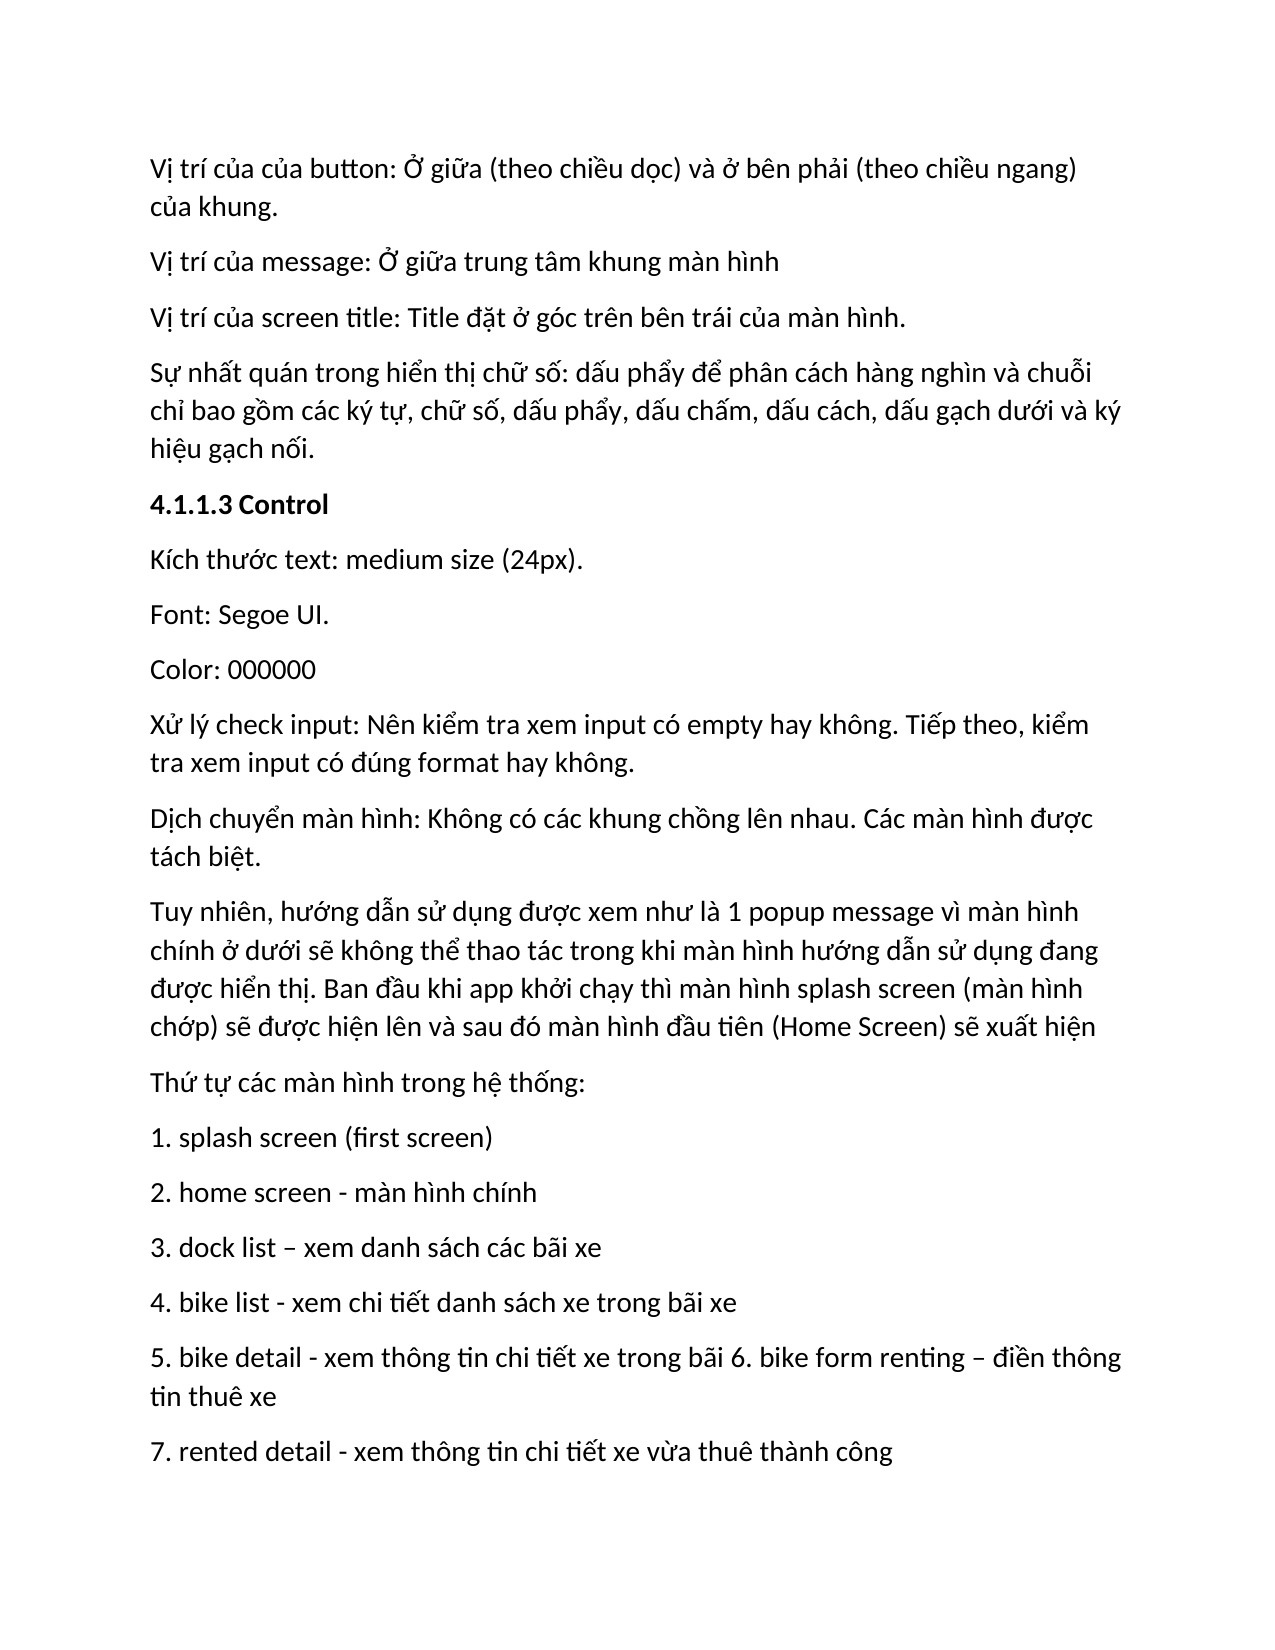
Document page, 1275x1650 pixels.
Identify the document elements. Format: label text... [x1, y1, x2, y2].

text Xử lý check input: Nên kiểm tra xem input có empty hay không. Tiếp theo, kiểm tra xem input có đúng format hay không. [150, 706, 1125, 780]
text Thứ tự các màn hình trong hệ thống: [150, 1064, 1125, 1099]
text Tuy nhiên, hướng dẫn sử dụng được xem như là 1 popup message vì màn hình chính ở dưới sẽ không thể thao tác trong khi màn hình hướng dẫn sử dụng đang được hiển thị. Ban đầu khi app khởi chạy thì màn hình splash screen (màn hình chớp) sẽ được hiện lên và sau đó màn hình đầu tiên (Home Screen) sẽ xuất hiện [150, 893, 1125, 1044]
text 4. bike list - xem chi tiết danh sách xe trong bãi xe [150, 1284, 1125, 1320]
text 7. rented detail - xem thông tin chi tiết xe vừa thuê thành công [150, 1433, 1125, 1468]
text 3. dock list – xem danh sách các bãi xe [150, 1229, 1125, 1264]
text Color: 000000 [150, 651, 1125, 687]
text Kích thước text: medium size (24px). [150, 541, 1125, 576]
text Dịch chuyển màn hình: Không có các khung chồng lên nhau. Các màn hình được tách biệt. [150, 800, 1125, 874]
text 5. bike detail - xem thông tin chi tiết xe trong bãi 6. bike form renting – điền thông tin thuê xe [150, 1339, 1125, 1413]
text Sự nhất quán trong hiển thị chữ số: dấu phẩy để phân cách hàng nghìn và chuỗi chỉ bao gồm các ký tự, chữ số, dấu phẩy, dấu chấm, dấu cách, dấu gạch dưới và ký hiệu gạch nối. [150, 354, 1125, 466]
text 1. splash screen (first screen) [150, 1119, 1125, 1154]
text 2. home screen - màn hình chính [150, 1174, 1125, 1209]
text Vị trí của của button: Ở giữa (theo chiều dọc) và ở bên phải (theo chiều ngang) của khung. [150, 150, 1125, 224]
text Font: Segoe UI. [150, 596, 1125, 632]
text 4.1.1.3 Control [150, 486, 1125, 521]
text Vị trí của screen title: Title đặt ở góc trên bên trái của màn hình. [150, 299, 1125, 334]
text Vị trí của message: Ở giữa trung tâm khung màn hình [150, 243, 1125, 279]
